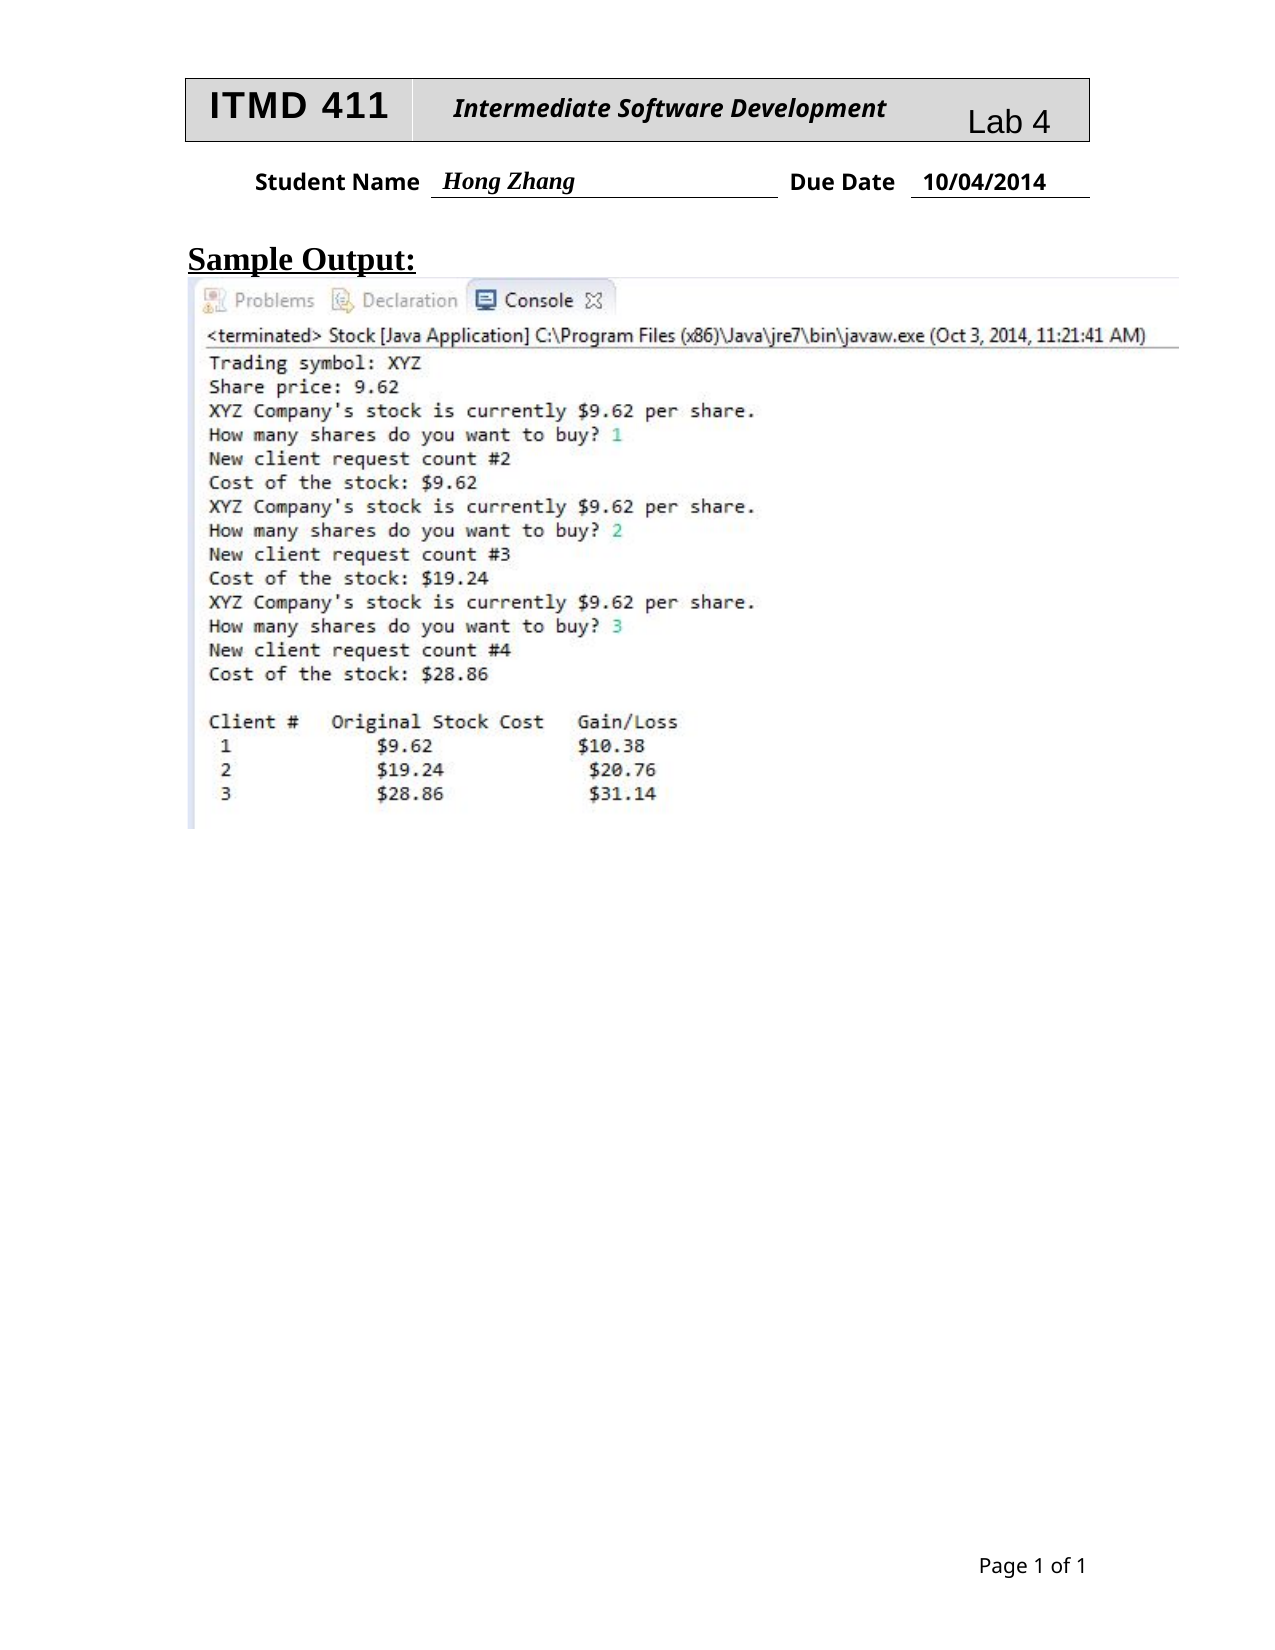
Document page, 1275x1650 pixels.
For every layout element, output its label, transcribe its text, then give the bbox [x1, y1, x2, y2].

picture [187, 277, 1179, 829]
text Sample Output: [187, 239, 1087, 277]
